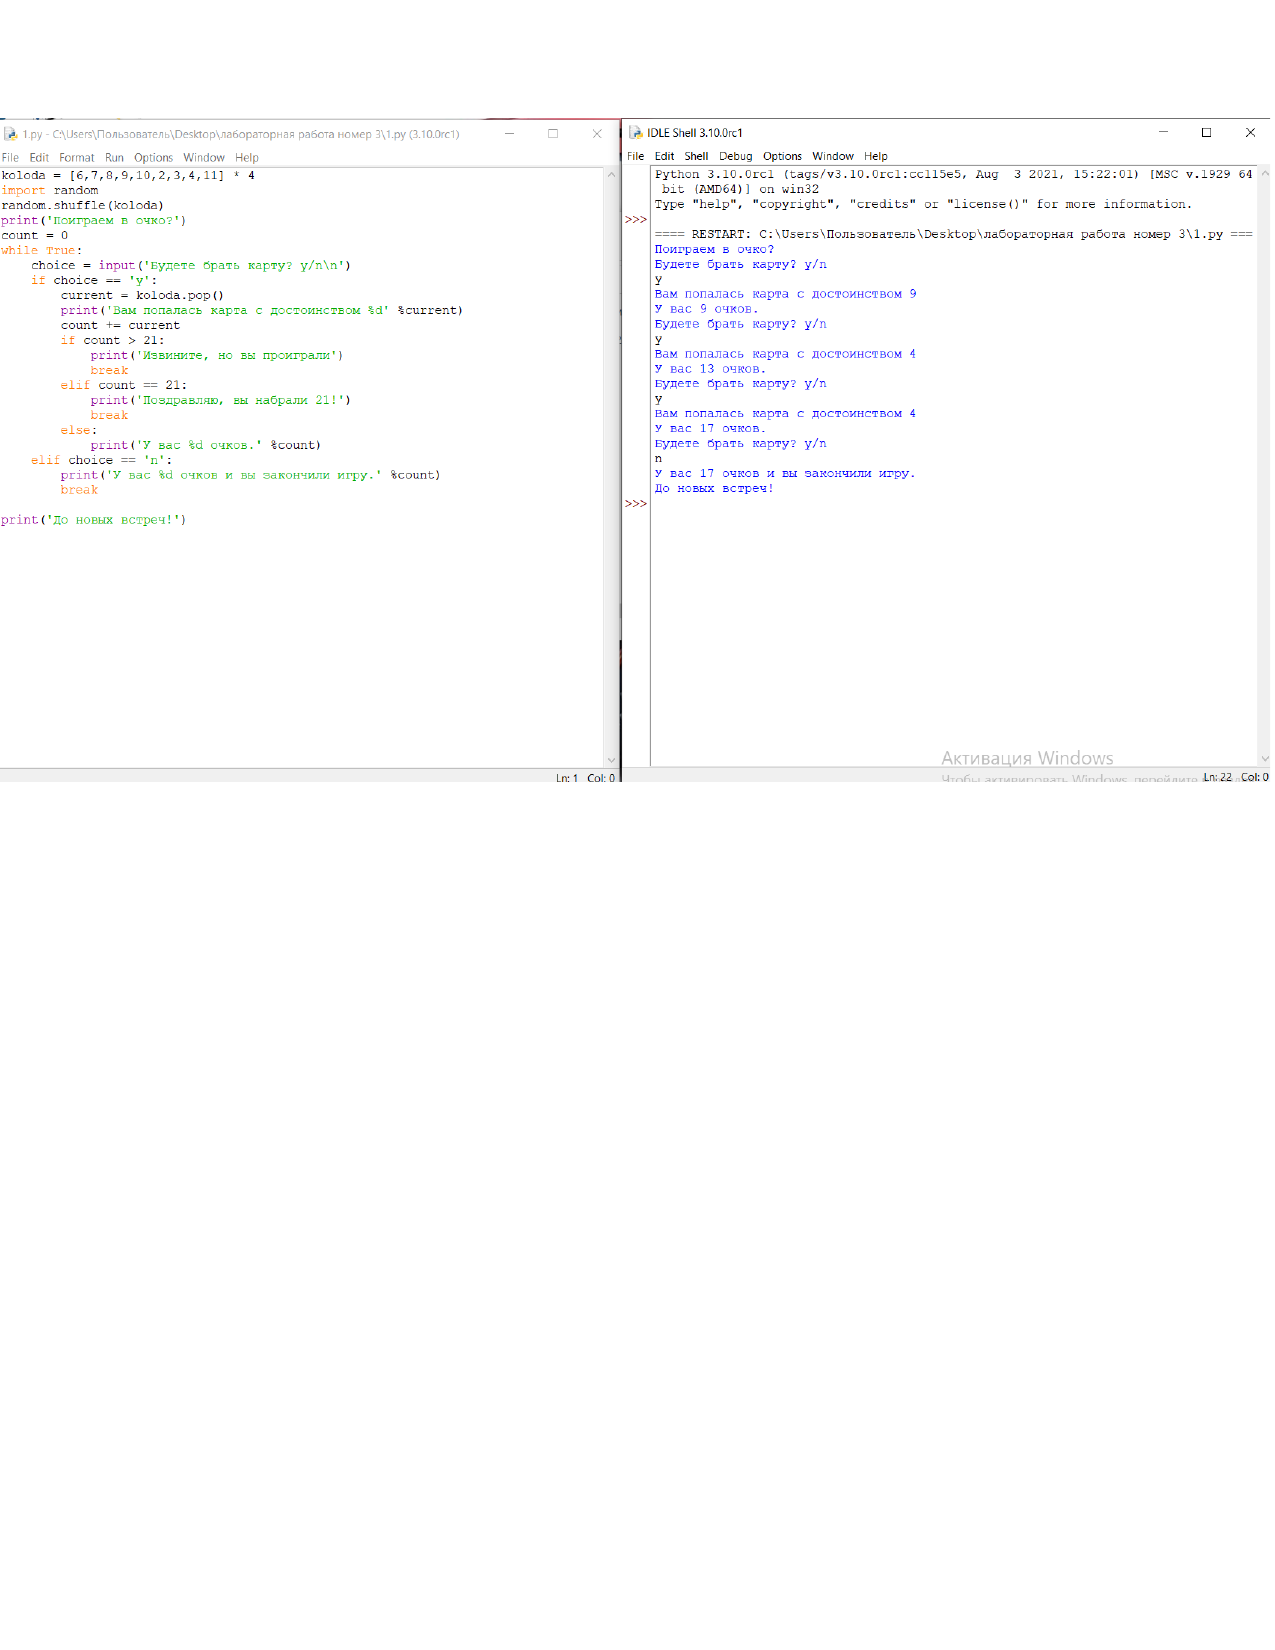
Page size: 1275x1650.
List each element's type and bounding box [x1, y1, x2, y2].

picture [0, 118, 1271, 782]
